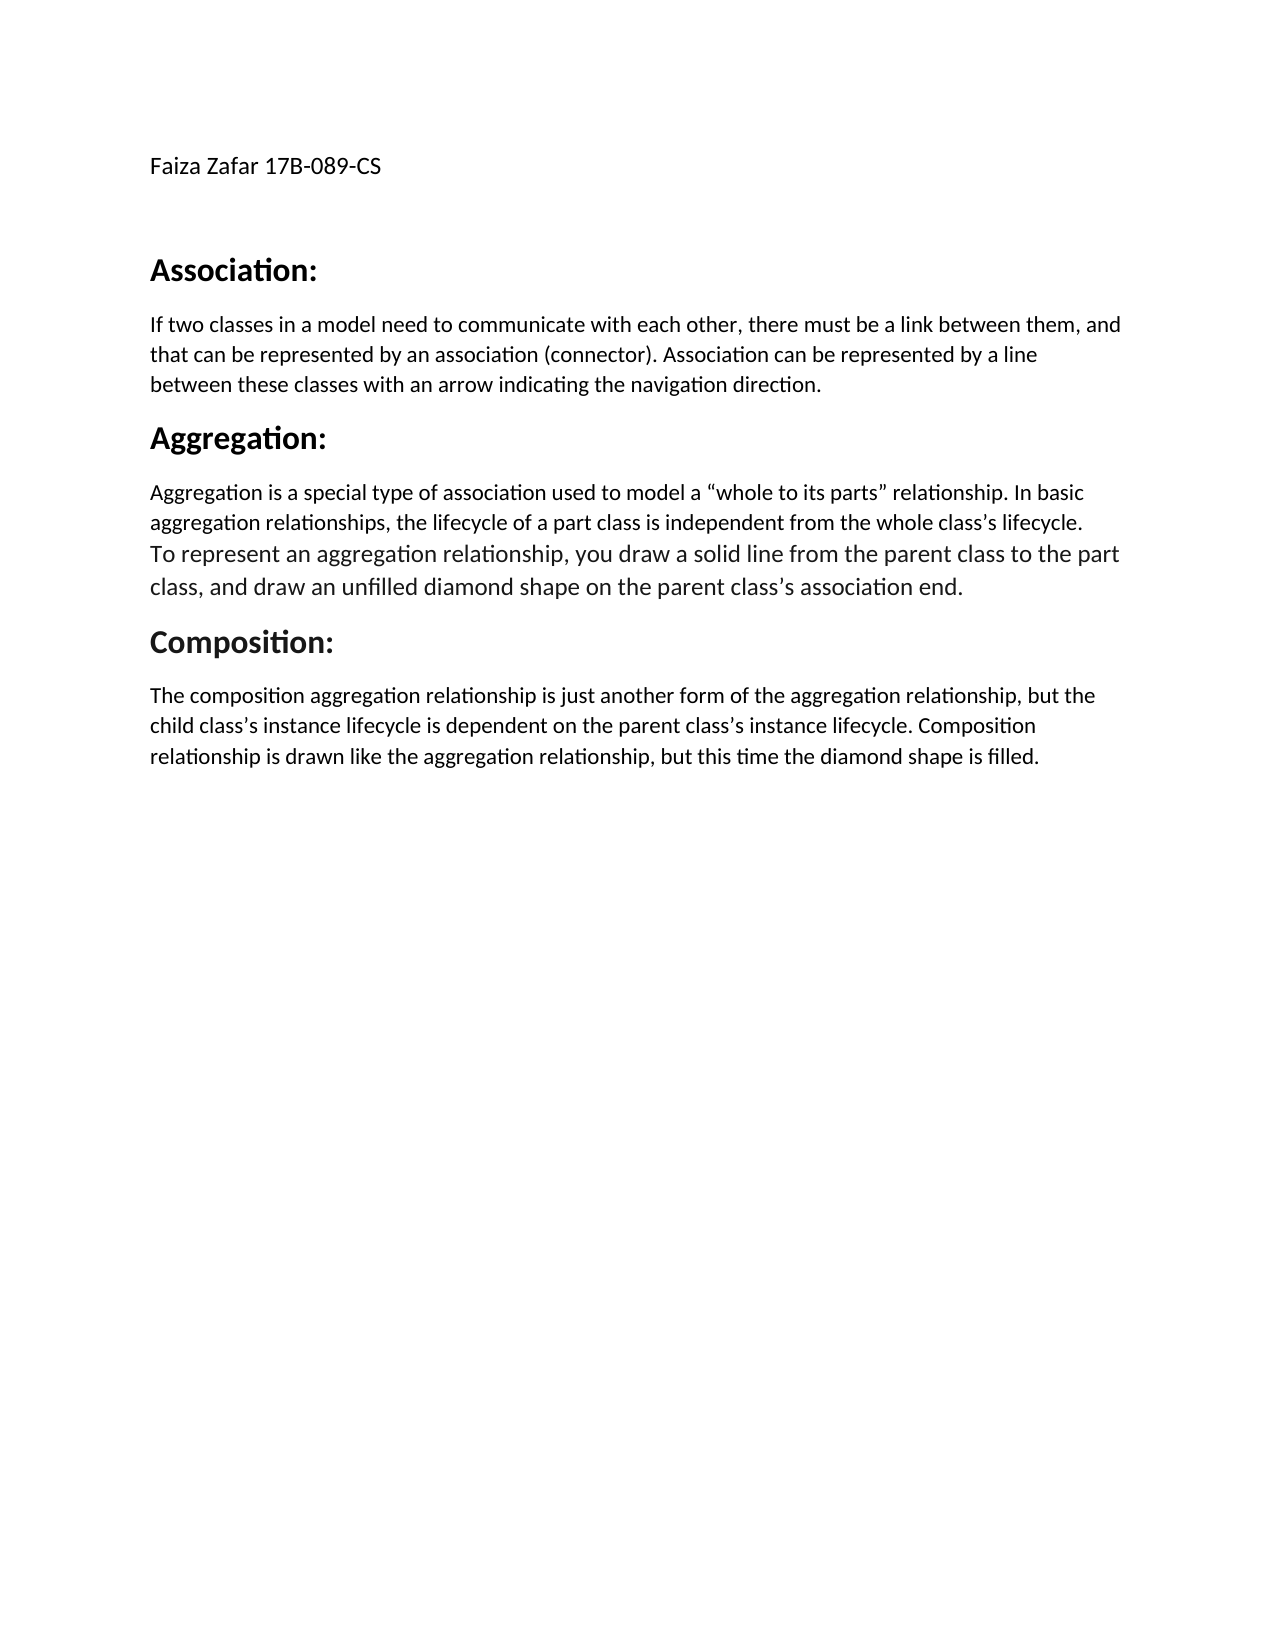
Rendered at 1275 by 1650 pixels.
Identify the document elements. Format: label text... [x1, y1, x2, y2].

text Association: [150, 249, 1125, 290]
text If two classes in a model need to communicate with each other, there must be a link between them, and that can be represented by an association (connector). Association can be represented by a line between these classes with an arrow indicating the navigation direction. [150, 310, 1125, 398]
text Composition: [150, 621, 1125, 662]
text Aggregation: [150, 417, 1125, 458]
text The composition aggregation relationship is just another form of the aggregation relationship, but the child class’s instance lifecycle is dependent on the parent class’s instance lifecycle. Composition relationship is drawn like the aggregation relationship, but this time the diamond shape is filled. [150, 681, 1125, 770]
text Aggregation is a special type of association used to model a “whole to its parts” relationship. In basic aggregation relationships, the lifecycle of a part class is independent from the whole class’s lifecycle. To represent an aggregation relationship, you draw a solid line from the parent class to the part class, and draw an unfilled diamond shape on the parent class’s association end. [150, 478, 1125, 602]
text Faiza Zafar 17B-089-CS [150, 150, 1125, 181]
